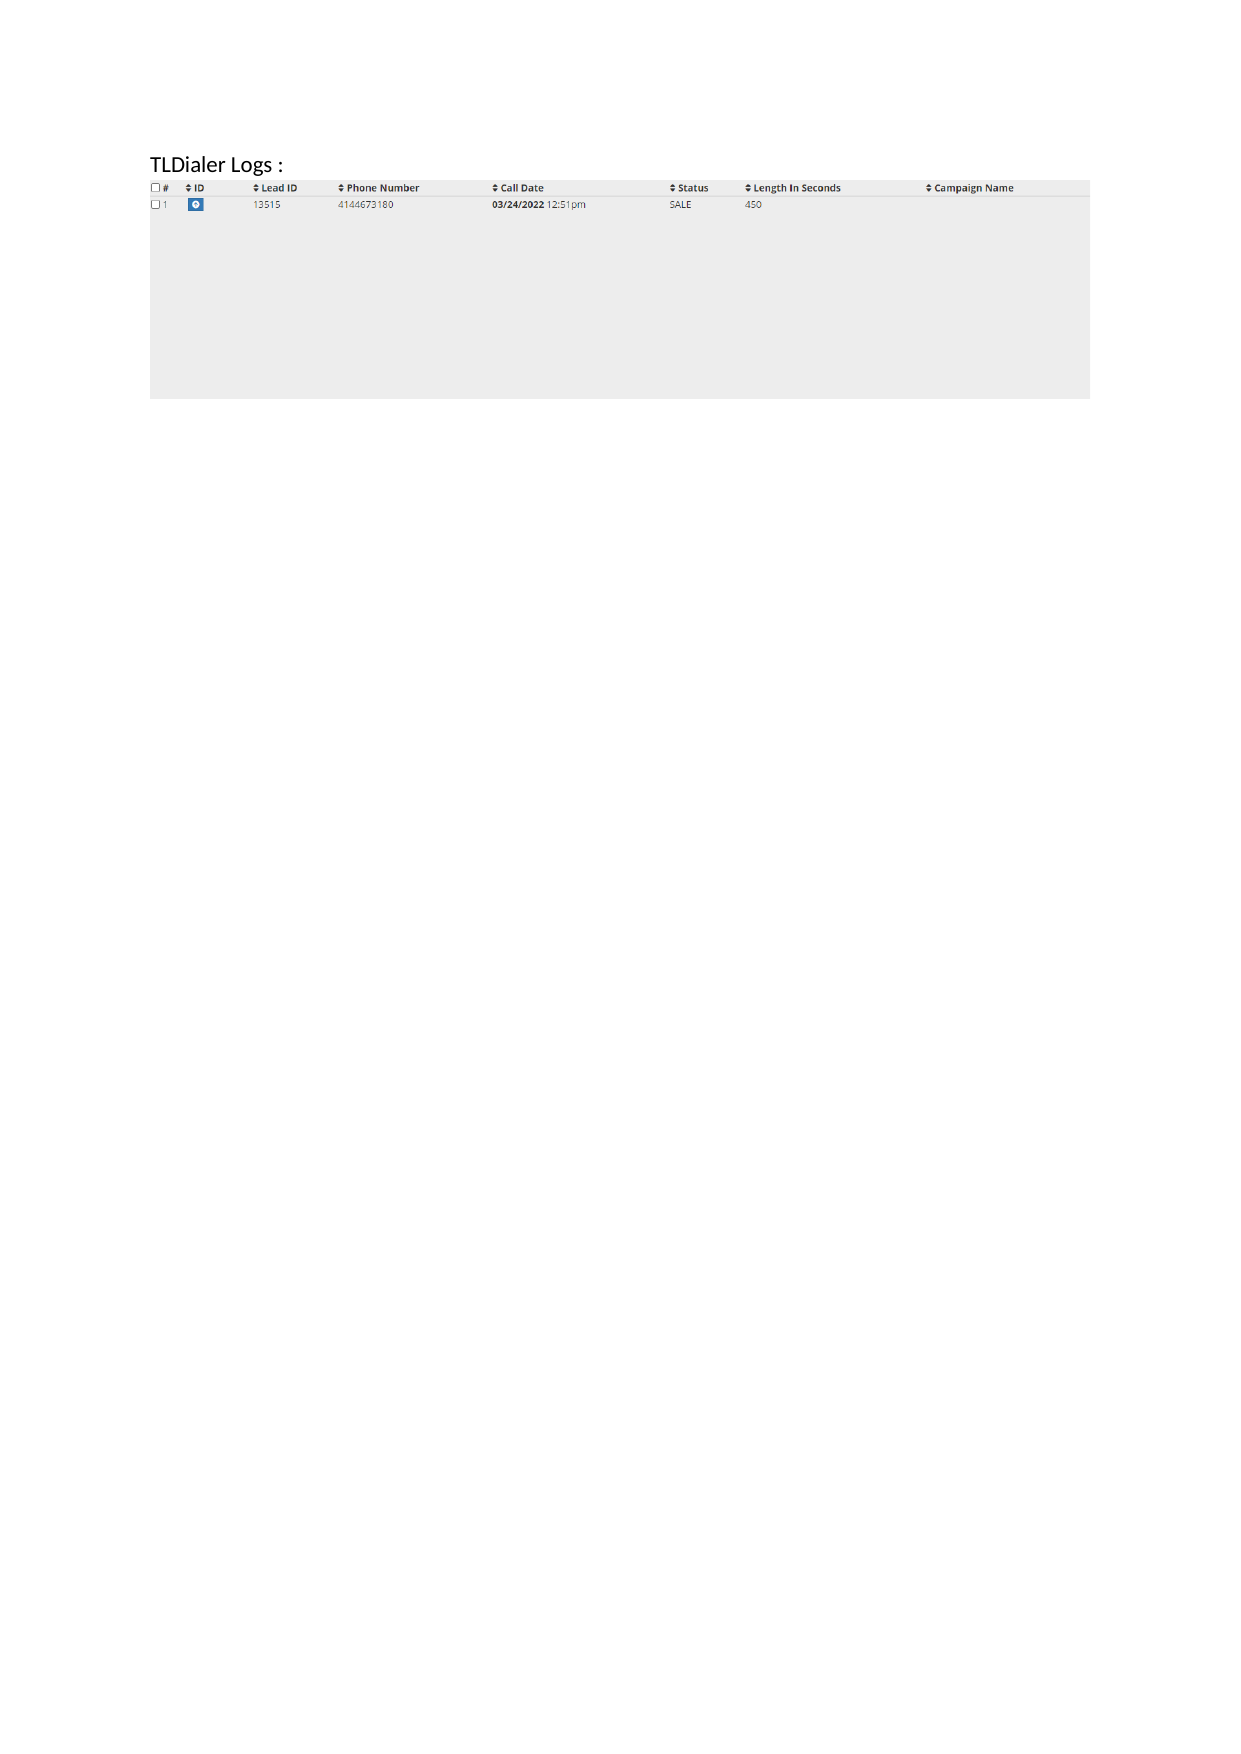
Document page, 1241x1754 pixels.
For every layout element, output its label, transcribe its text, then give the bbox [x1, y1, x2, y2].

picture [150, 180, 1091, 399]
text TLDialer Logs : [150, 150, 1090, 180]
